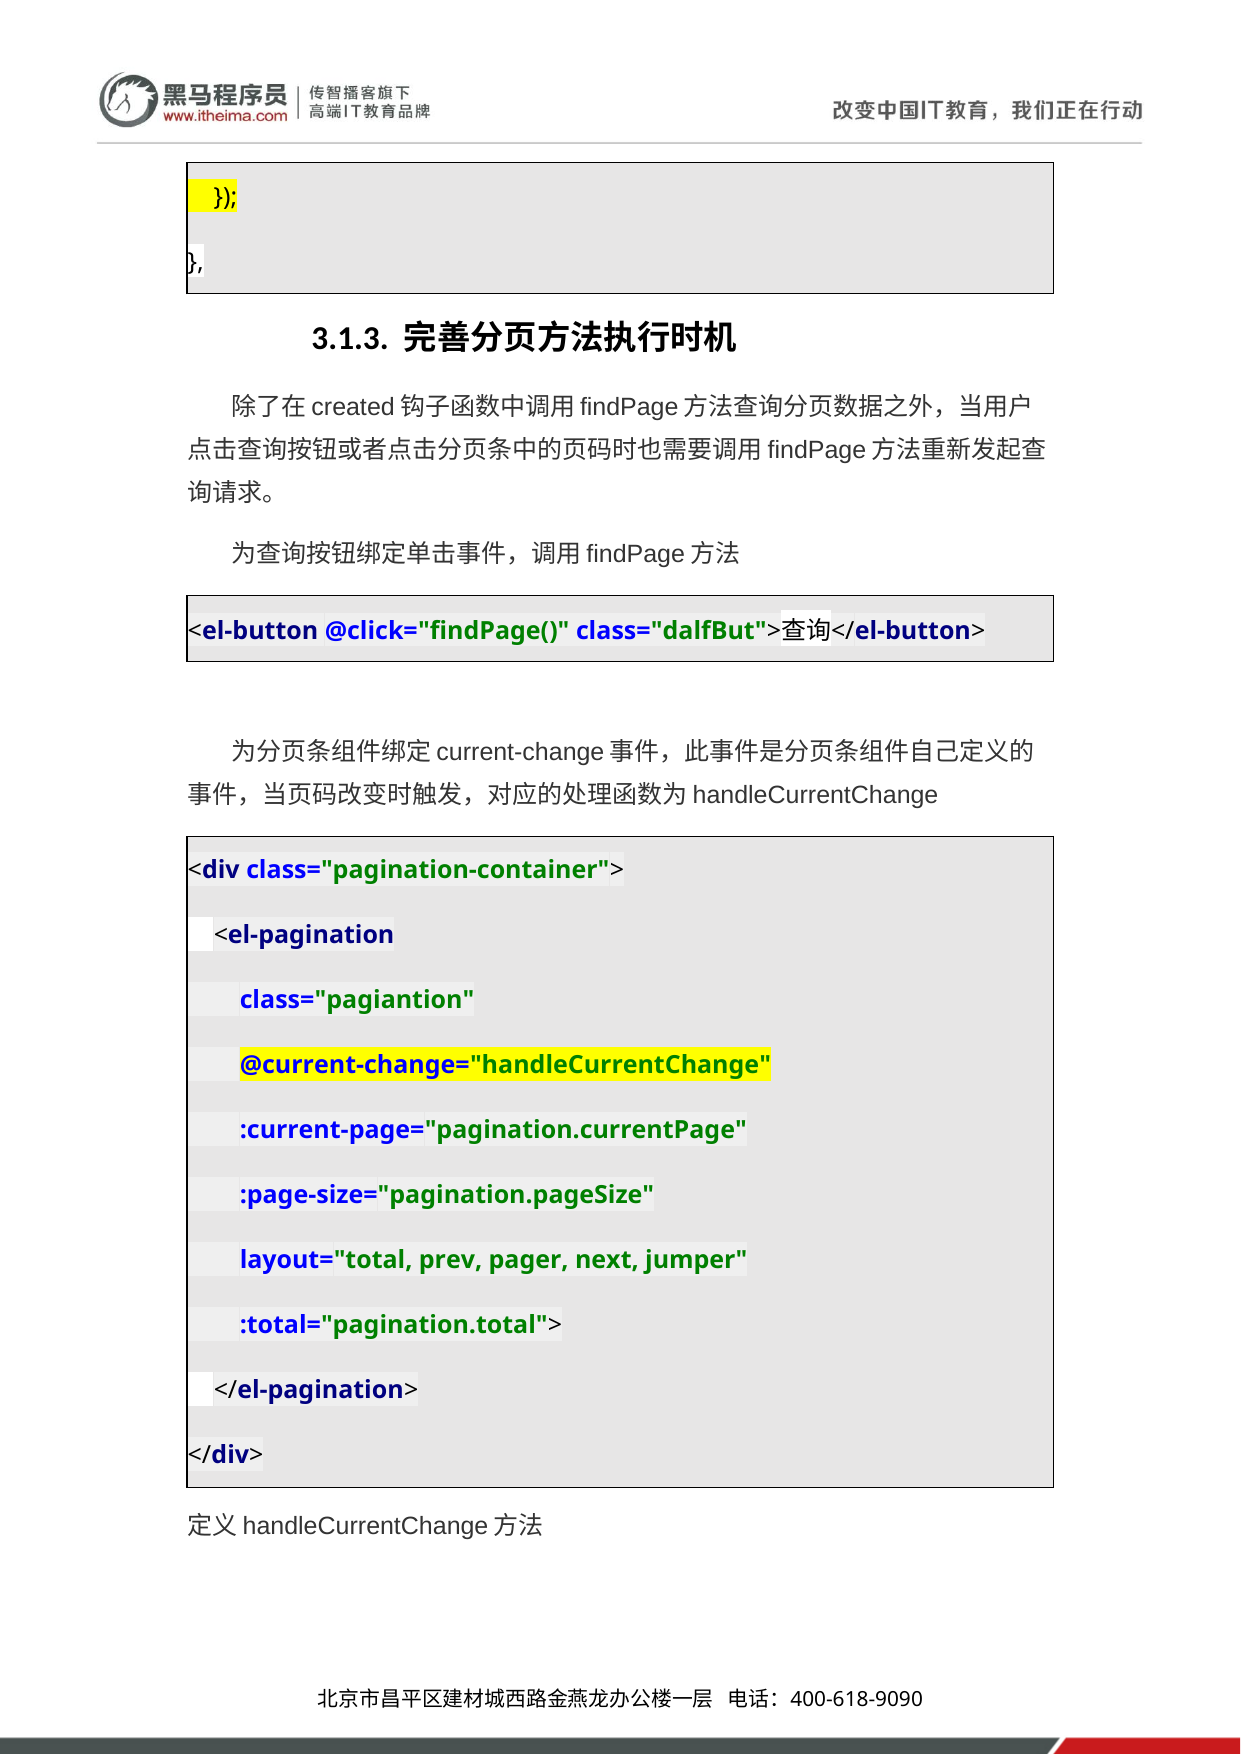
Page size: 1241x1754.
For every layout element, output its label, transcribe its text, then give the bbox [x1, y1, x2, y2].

text 为分页条组件绑定current-change事件，此事件是分页条组件自己定义的事件，当页码改变时触发，对应的处理函数为handleCurrentChange [187, 731, 1053, 811]
text <div class="pagination-container"> <el-pagination class="pagiantion" @current-change="handleCurrentChange" :current-page="pagination.currentPage" :page-size="pagination.pageSize" layout="total, prev, pager, next, jumper" :total="pagination.total"> </el-pagination> </div> [188, 837, 1053, 1487]
picture [0, 1, 1241, 151]
subtitle 完善分页方法执行时机 [311, 311, 1053, 359]
text <el-button @click="findPage()" class="dalfBut">查询</el-button> [188, 596, 1053, 661]
text 为查询按钮绑定单击事件，调用findPage方法 [187, 534, 1053, 570]
text 定义handleCurrentChange方法 [187, 1505, 1053, 1542]
picture [0, 1678, 1241, 1754]
text 除了在created钩子函数中调用findPage方法查询分页数据之外，当用户点击查询按钮或者点击分页条中的页码时也需要调用findPage方法重新发起查询请求。 [187, 386, 1053, 509]
